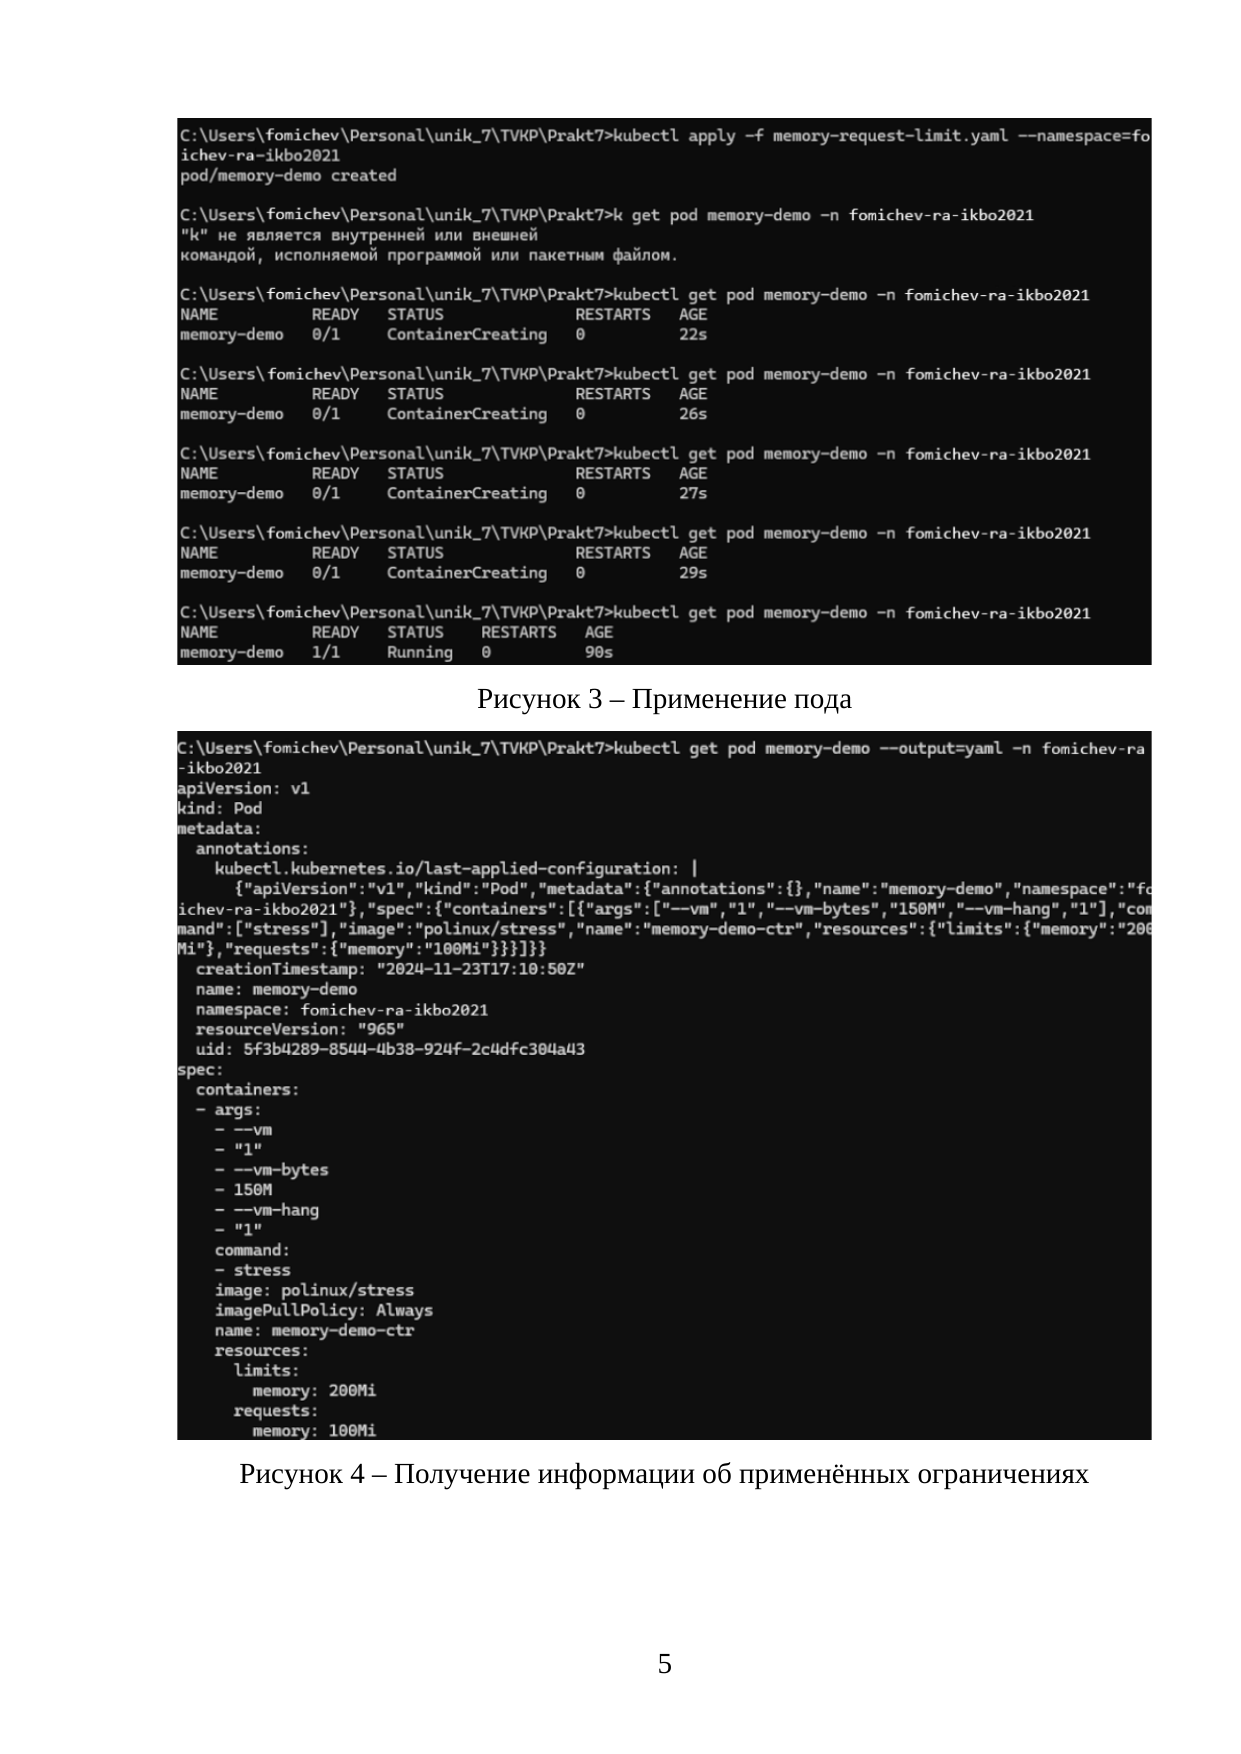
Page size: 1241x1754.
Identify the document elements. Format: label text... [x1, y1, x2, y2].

picture [177, 118, 1152, 665]
text Рисунок 4 – Получение информации об применённых ограничениях [177, 1456, 1152, 1489]
text Рисунок 3 – Применение пода [177, 681, 1152, 731]
picture [177, 731, 1152, 1440]
